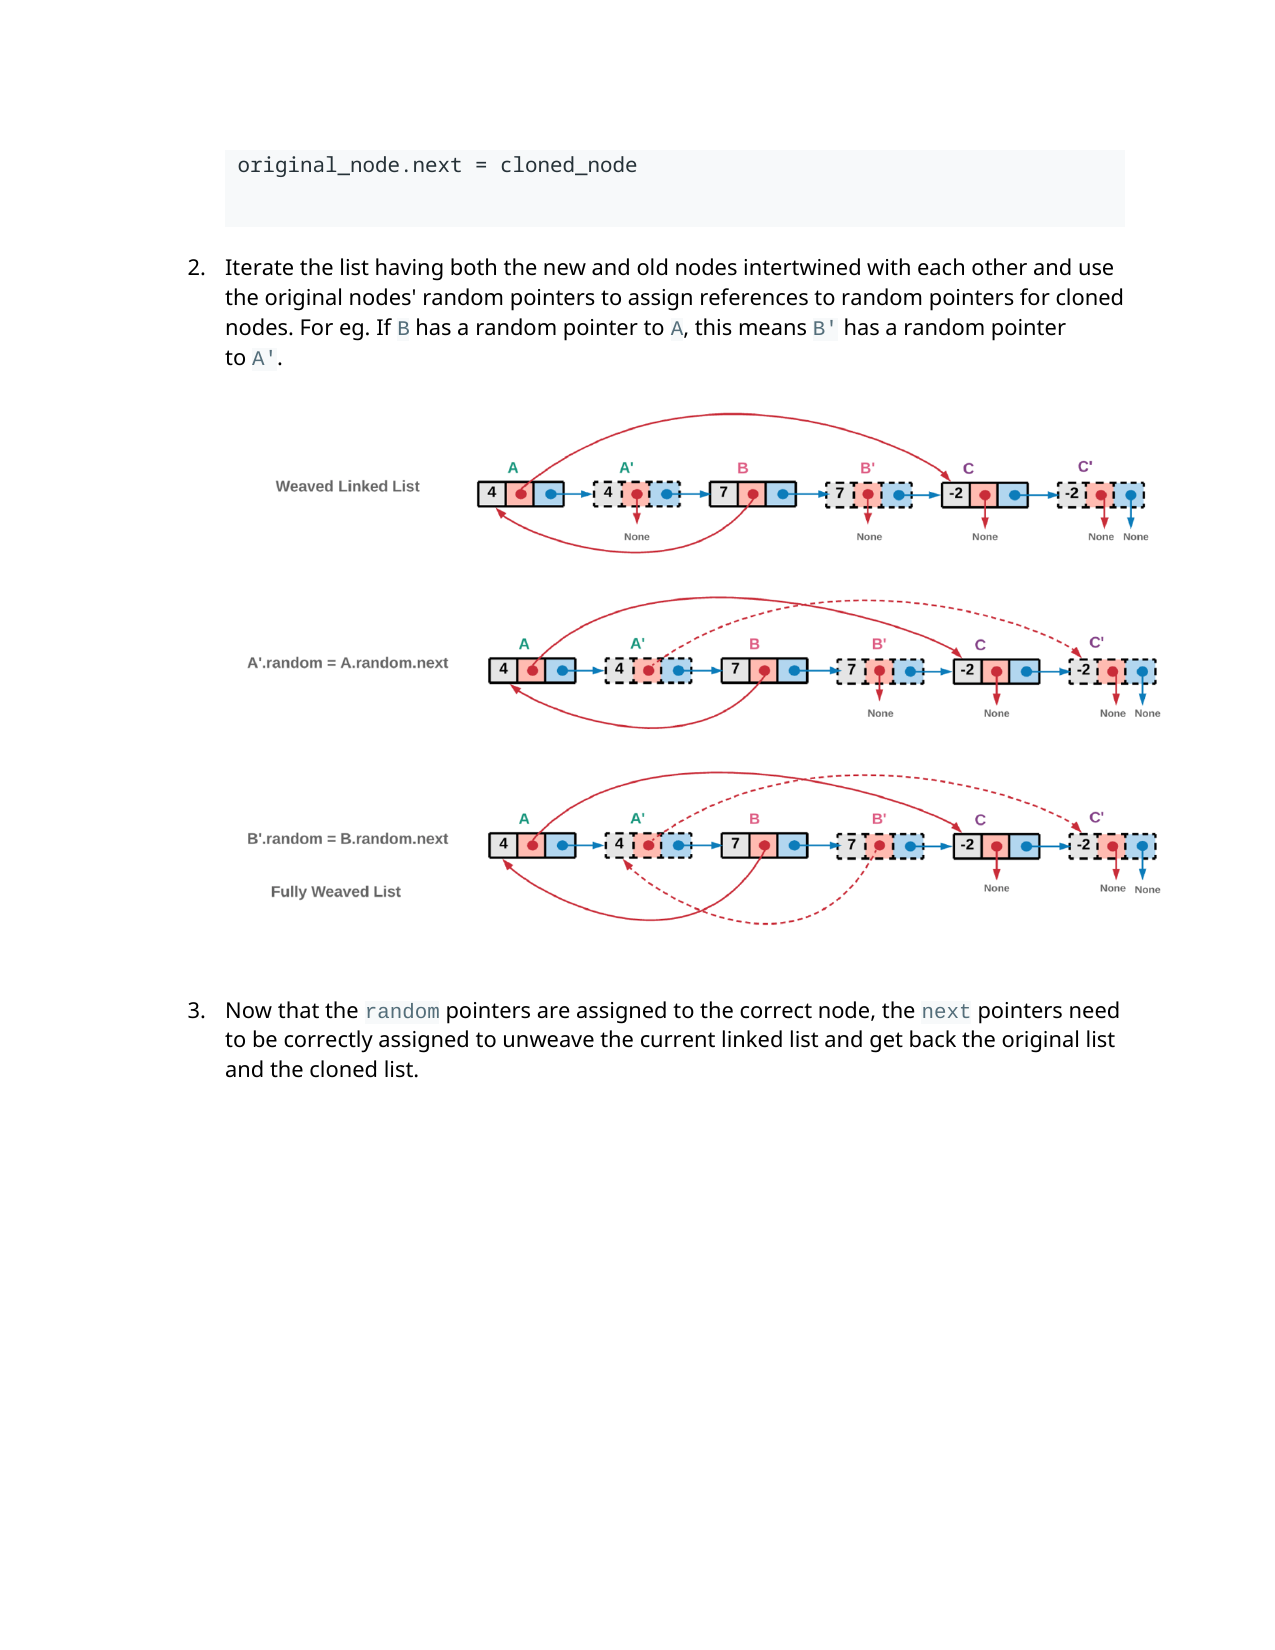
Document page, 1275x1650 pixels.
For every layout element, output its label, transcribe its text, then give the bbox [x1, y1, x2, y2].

picture [225, 400, 1200, 966]
list Iterate the list having both the new and old nodes intertwined with each other and use the original nodes' random pointers to assign references to random pointers for cloned nodes. For eg. If B has a random pointer to A, this means B' has a random pointer to A'. [187, 252, 1125, 371]
text original_node.next = cloned_node [225, 150, 1125, 178]
list Now that the random pointers are assigned to the correct node, the next pointers need to be correctly assigned to unweave the current linked list and get back the original list and the cloned list. [187, 995, 1125, 1084]
